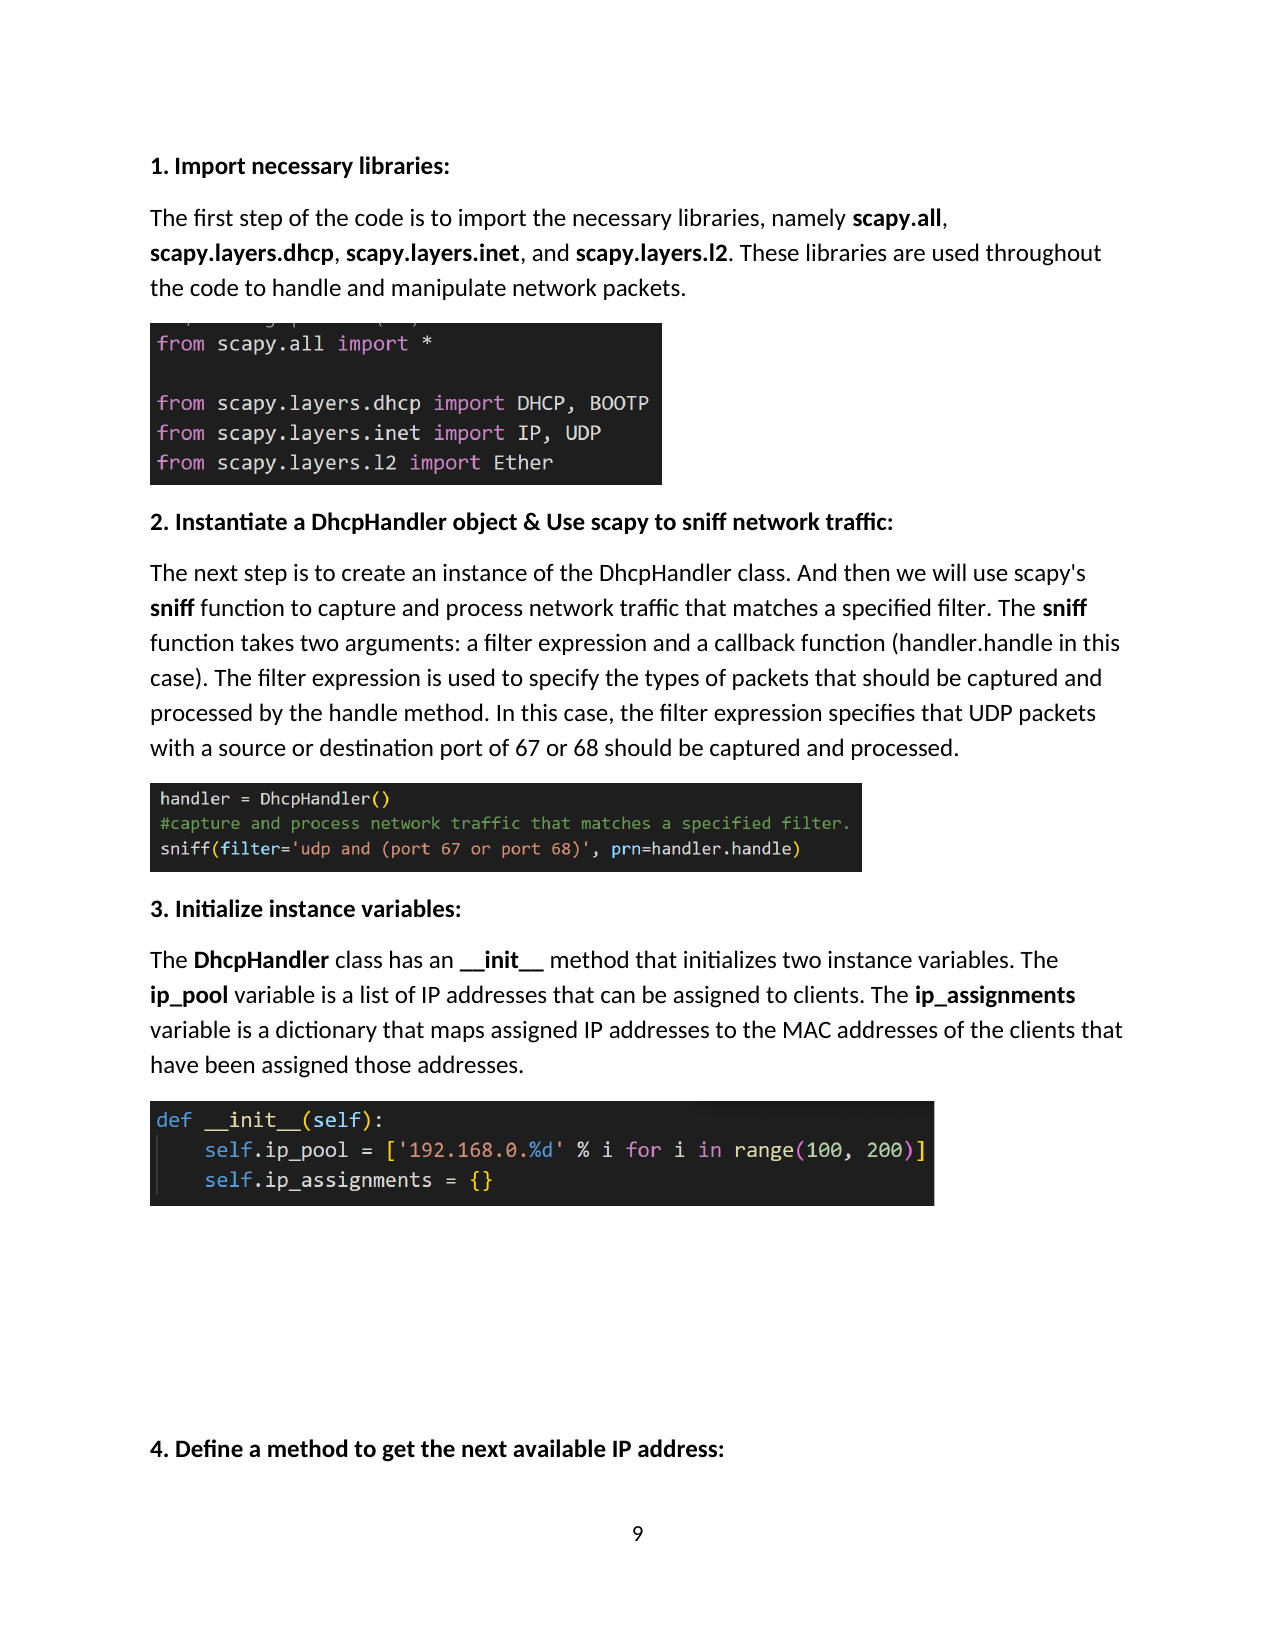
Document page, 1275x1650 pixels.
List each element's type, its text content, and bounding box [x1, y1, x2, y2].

text 2. Instantiate a DhcpHandler object & Use scapy to sniff network traffic: [150, 506, 1125, 536]
text The first step of the code is to import the necessary libraries, namely scapy.all, scapy.layers.dhcp, scapy.layers.inet, and scapy.layers.l2. These libraries are used throughout the code to handle and manipulate network packets. [150, 202, 1125, 302]
text The DhcpHandler class has an __init__ method that initializes two instance variables. The ip_pool variable is a list of IP addresses that can be assigned to clients. The ip_assignments variable is a dictionary that maps assigned IP addresses to the MAC addresses of the clients that have been assigned those addresses. [150, 944, 1125, 1080]
text 3. Initialize instance variables: [150, 893, 1125, 923]
text 4. Define a method to get the next available IP address: [150, 1433, 1125, 1463]
text The next step is to create an instance of the DhcpHandler class. And then we will use scapy's sniff function to capture and process network traffic that matches a specified filter. The sniff function takes two arguments: a filter expression and a callback function (handler.handle in this case). The filter expression is used to specify the types of packets that should be captured and processed by the handle method. In this case, the filter expression specifies that UDP packets with a source or destination port of 67 or 68 should be captured and processed. [150, 557, 1125, 763]
picture [150, 323, 662, 485]
picture [150, 783, 862, 872]
picture [150, 1101, 935, 1206]
text 1. Import necessary libraries: [150, 150, 1125, 181]
